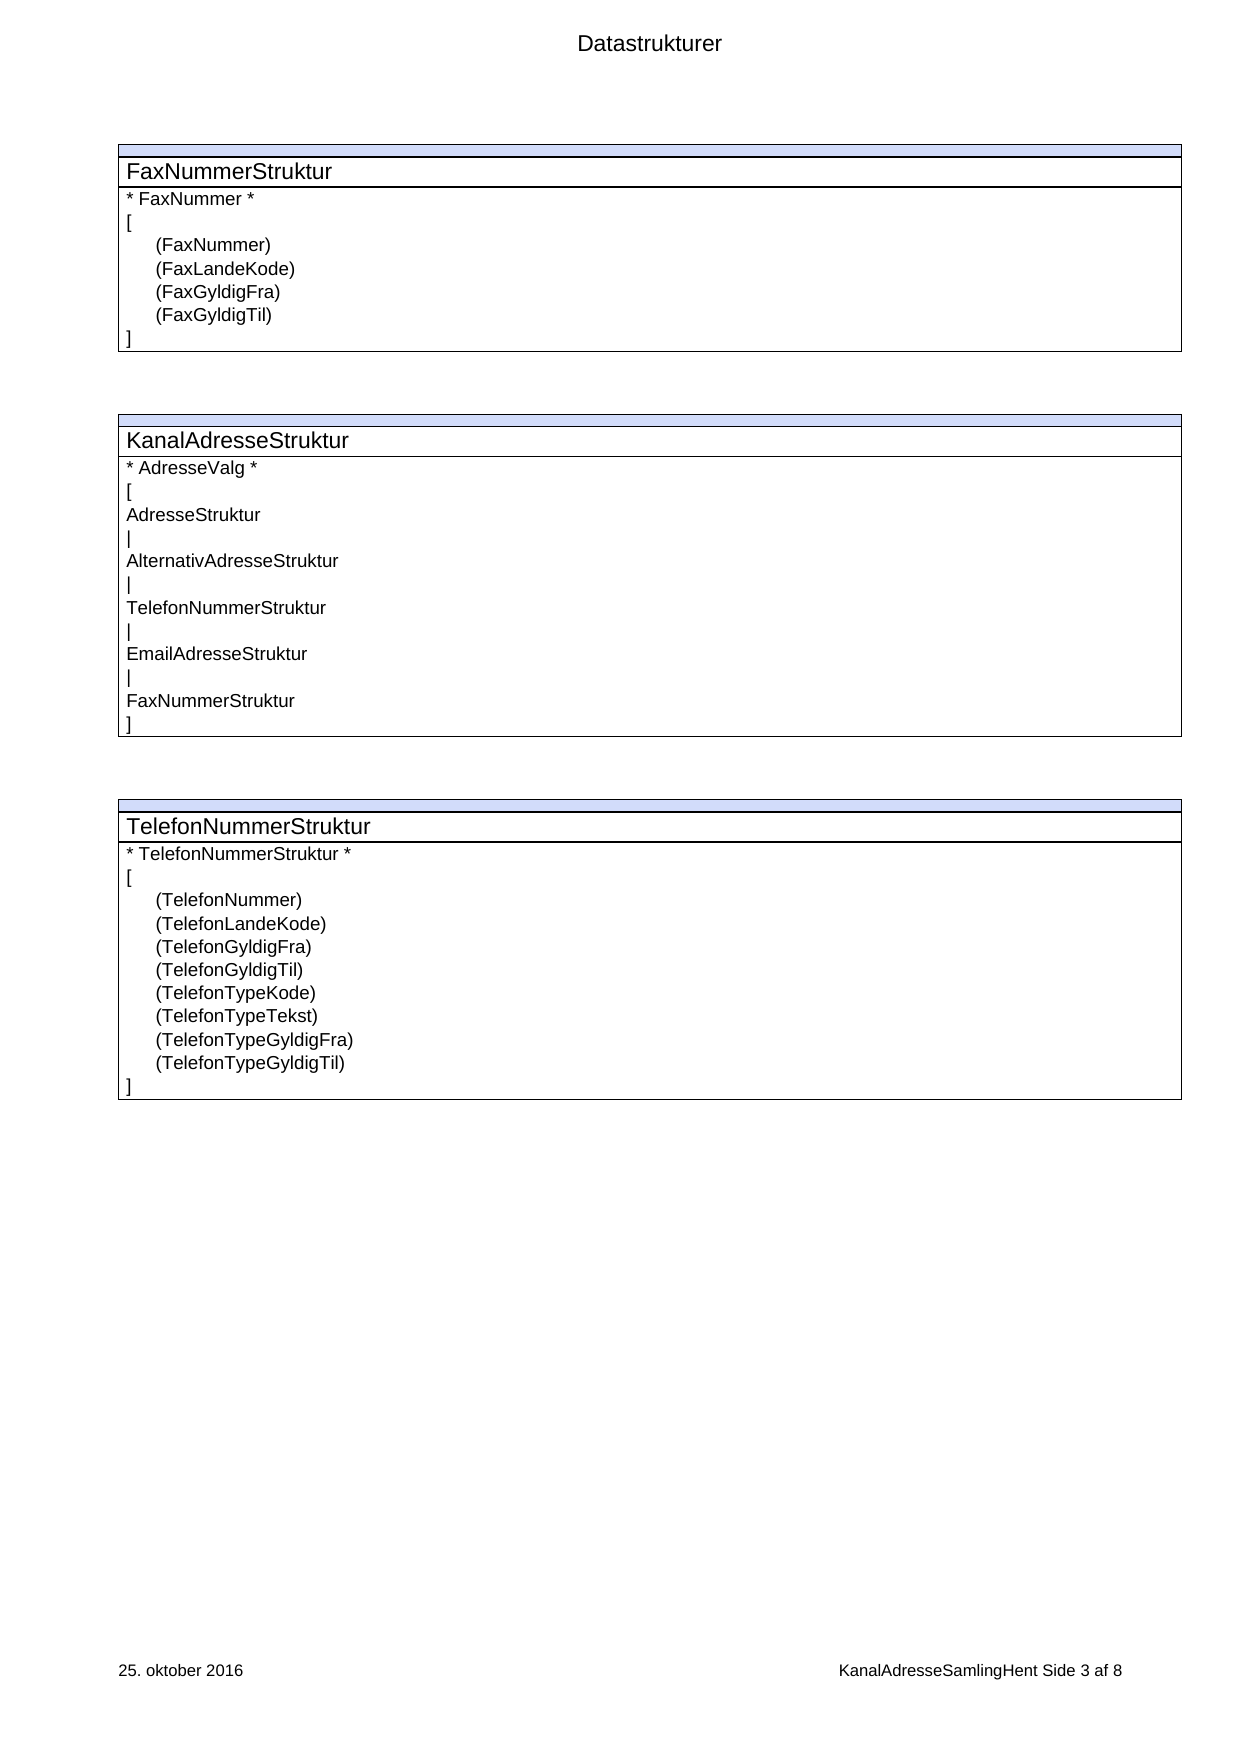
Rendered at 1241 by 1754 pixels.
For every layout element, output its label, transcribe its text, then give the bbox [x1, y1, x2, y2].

table_cell TelefonNummerStruktur [119, 813, 1181, 841]
table_cell * AdresseValg * [ AdresseStruktur | AlternativAdresseStruktur | TelefonNummerStruktur | EmailAdresseStruktur | FaxNummerStruktur ] [119, 457, 1181, 736]
table_cell * TelefonNummerStruktur * [ (TelefonNummer) (TelefonLandeKode) (TelefonGyldigFra) (TelefonGyldigTil) (TelefonTypeKode) (TelefonTypeTekst) (TelefonTypeGyldigFra) (TelefonTypeGyldigTil) ] [119, 843, 1181, 1099]
table_header [119, 145, 1181, 156]
table_cell * FaxNummer * [ (FaxNummer) (FaxLandeKode) (FaxGyldigFra) (FaxGyldigTil) ] [119, 188, 1181, 351]
table_header [119, 415, 1181, 426]
table_cell KanalAdresseStruktur [119, 427, 1181, 456]
table_cell FaxNummerStruktur [119, 158, 1181, 186]
table_header [119, 800, 1181, 811]
